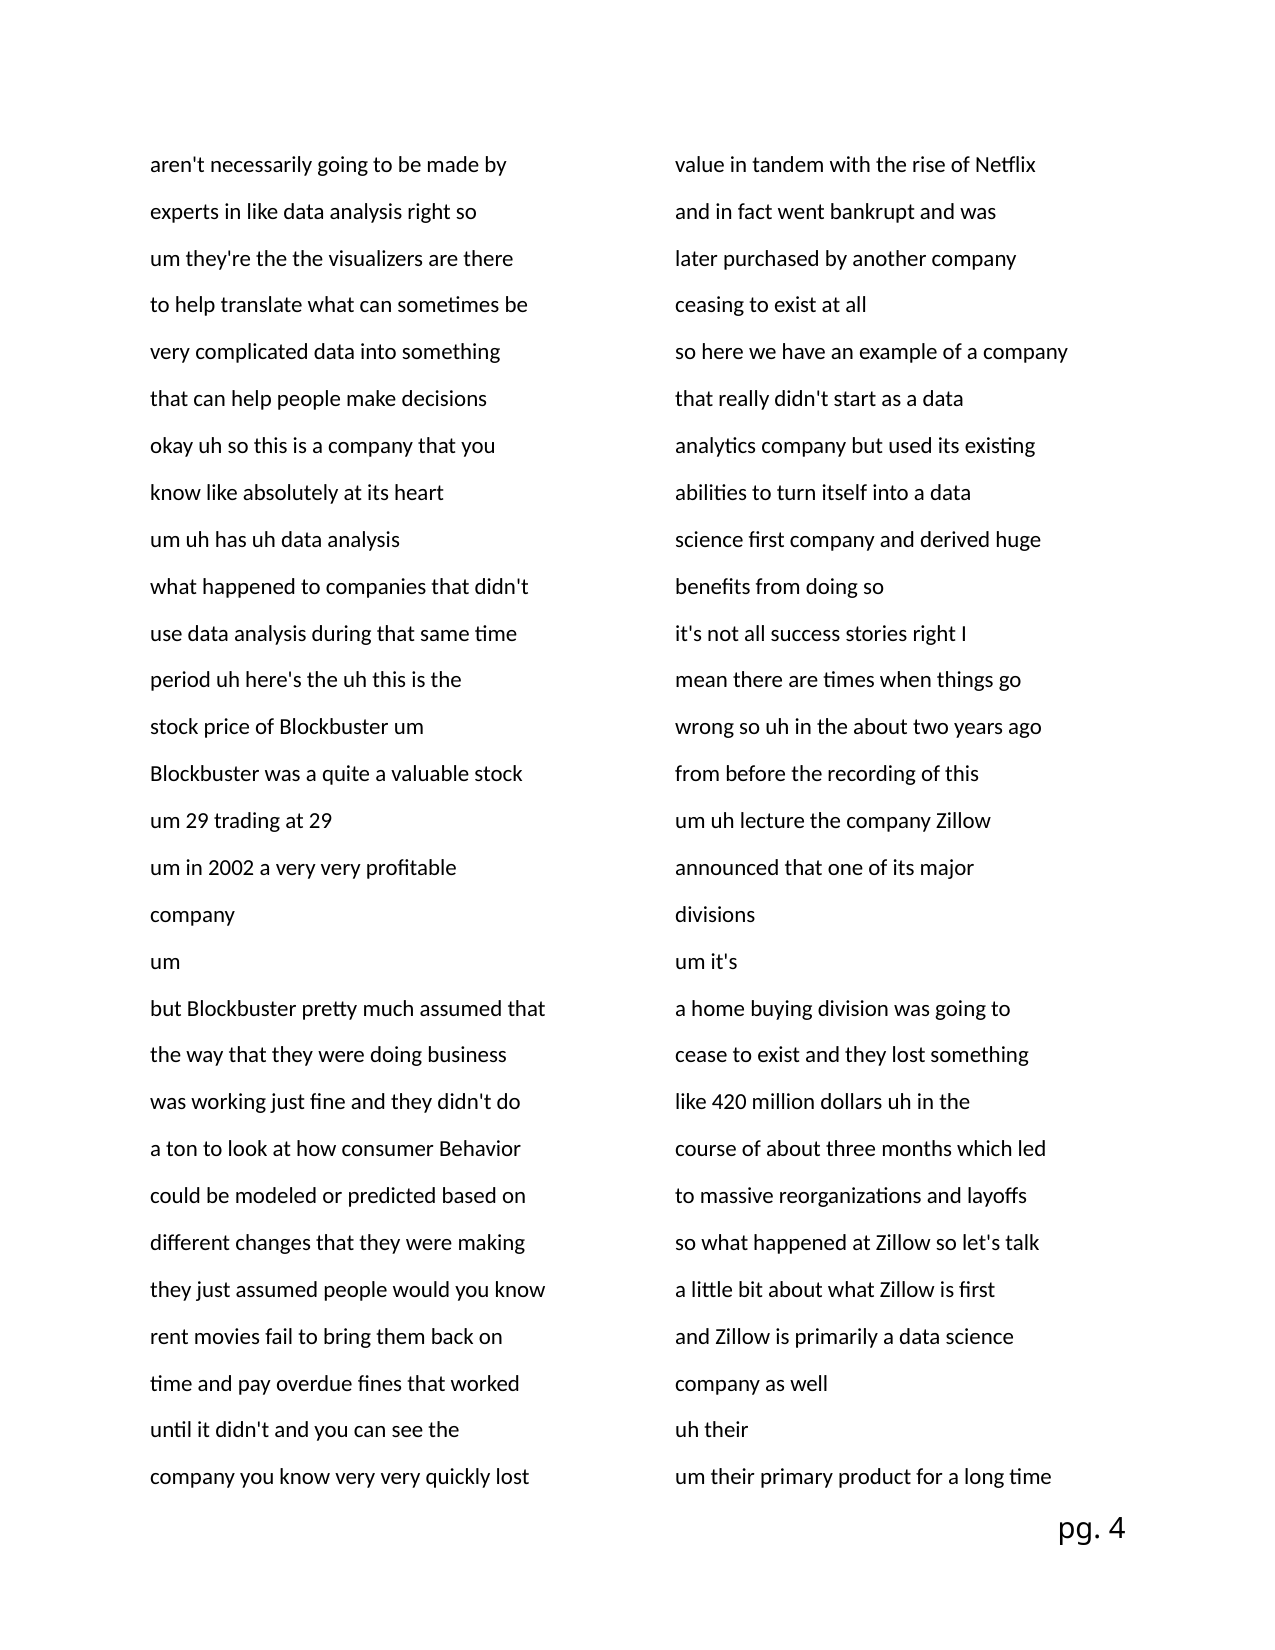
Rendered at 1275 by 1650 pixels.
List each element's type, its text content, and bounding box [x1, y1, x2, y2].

text um it's [675, 947, 1125, 975]
text so here we have an example of a company [675, 337, 1125, 366]
text later purchased by another company [675, 244, 1125, 272]
text and Zillow is primarily a data science [675, 1322, 1125, 1350]
text course of about three months which led [675, 1134, 1125, 1162]
text the way that they were doing business [150, 1041, 600, 1069]
text to massive reorganizations and layoffs [675, 1181, 1125, 1209]
text benefits from doing so [675, 572, 1125, 600]
text know like absolutely at its heart [150, 478, 600, 506]
text um [150, 947, 600, 975]
text um 29 trading at 29 [150, 806, 600, 834]
text time and pay overdue fines that worked [150, 1369, 600, 1397]
text okay uh so this is a company that you [150, 431, 600, 459]
text like 420 million dollars uh in the [675, 1087, 1125, 1116]
text rent movies fail to bring them back on [150, 1322, 600, 1350]
text abilities to turn itself into a data [675, 478, 1125, 506]
text divisions [675, 900, 1125, 928]
text company you know very very quickly lost [150, 1462, 600, 1491]
text wrong so uh in the about two years ago [675, 712, 1125, 741]
text value in tandem with the rise of Netflix [675, 150, 1125, 178]
text company as well [675, 1369, 1125, 1397]
text a home buying division was going to [675, 994, 1125, 1022]
text what happened to companies that didn't [150, 572, 600, 600]
text could be modeled or predicted based on [150, 1181, 600, 1209]
text until it didn't and you can see the [150, 1416, 600, 1444]
text company [150, 900, 600, 928]
text aren't necessarily going to be made by [150, 150, 600, 178]
text it's not all success stories right I [675, 619, 1125, 647]
text um their primary product for a long time [675, 1462, 1125, 1491]
text um in 2002 a very very profitable [150, 853, 600, 881]
text so what happened at Zillow so let's talk [675, 1228, 1125, 1256]
text to help translate what can sometimes be [150, 291, 600, 319]
text mean there are times when things go [675, 666, 1125, 694]
text cease to exist and they lost something [675, 1041, 1125, 1069]
text science first company and derived huge [675, 525, 1125, 553]
text was working just fine and they didn't do [150, 1087, 600, 1116]
text um uh has uh data analysis [150, 525, 600, 553]
text um they're the the visualizers are there [150, 244, 600, 272]
text that really didn't start as a data [675, 384, 1125, 412]
text announced that one of its major [675, 853, 1125, 881]
text and in fact went bankrupt and was [675, 197, 1125, 225]
text Blockbuster was a quite a valuable stock [150, 759, 600, 787]
text use data analysis during that same time [150, 619, 600, 647]
text they just assumed people would you know [150, 1275, 600, 1303]
text a little bit about what Zillow is first [675, 1275, 1125, 1303]
text but Blockbuster pretty much assumed that [150, 994, 600, 1022]
text very complicated data into something [150, 337, 600, 366]
text ceasing to exist at all [675, 291, 1125, 319]
text period uh here's the uh this is the [150, 666, 600, 694]
text analytics company but used its existing [675, 431, 1125, 459]
text experts in like data analysis right so [150, 197, 600, 225]
text stock price of Blockbuster um [150, 712, 600, 741]
text um uh lecture the company Zillow [675, 806, 1125, 834]
text a ton to look at how consumer Behavior [150, 1134, 600, 1162]
text that can help people make decisions [150, 384, 600, 412]
text uh their [675, 1416, 1125, 1444]
text from before the recording of this [675, 759, 1125, 787]
text different changes that they were making [150, 1228, 600, 1256]
